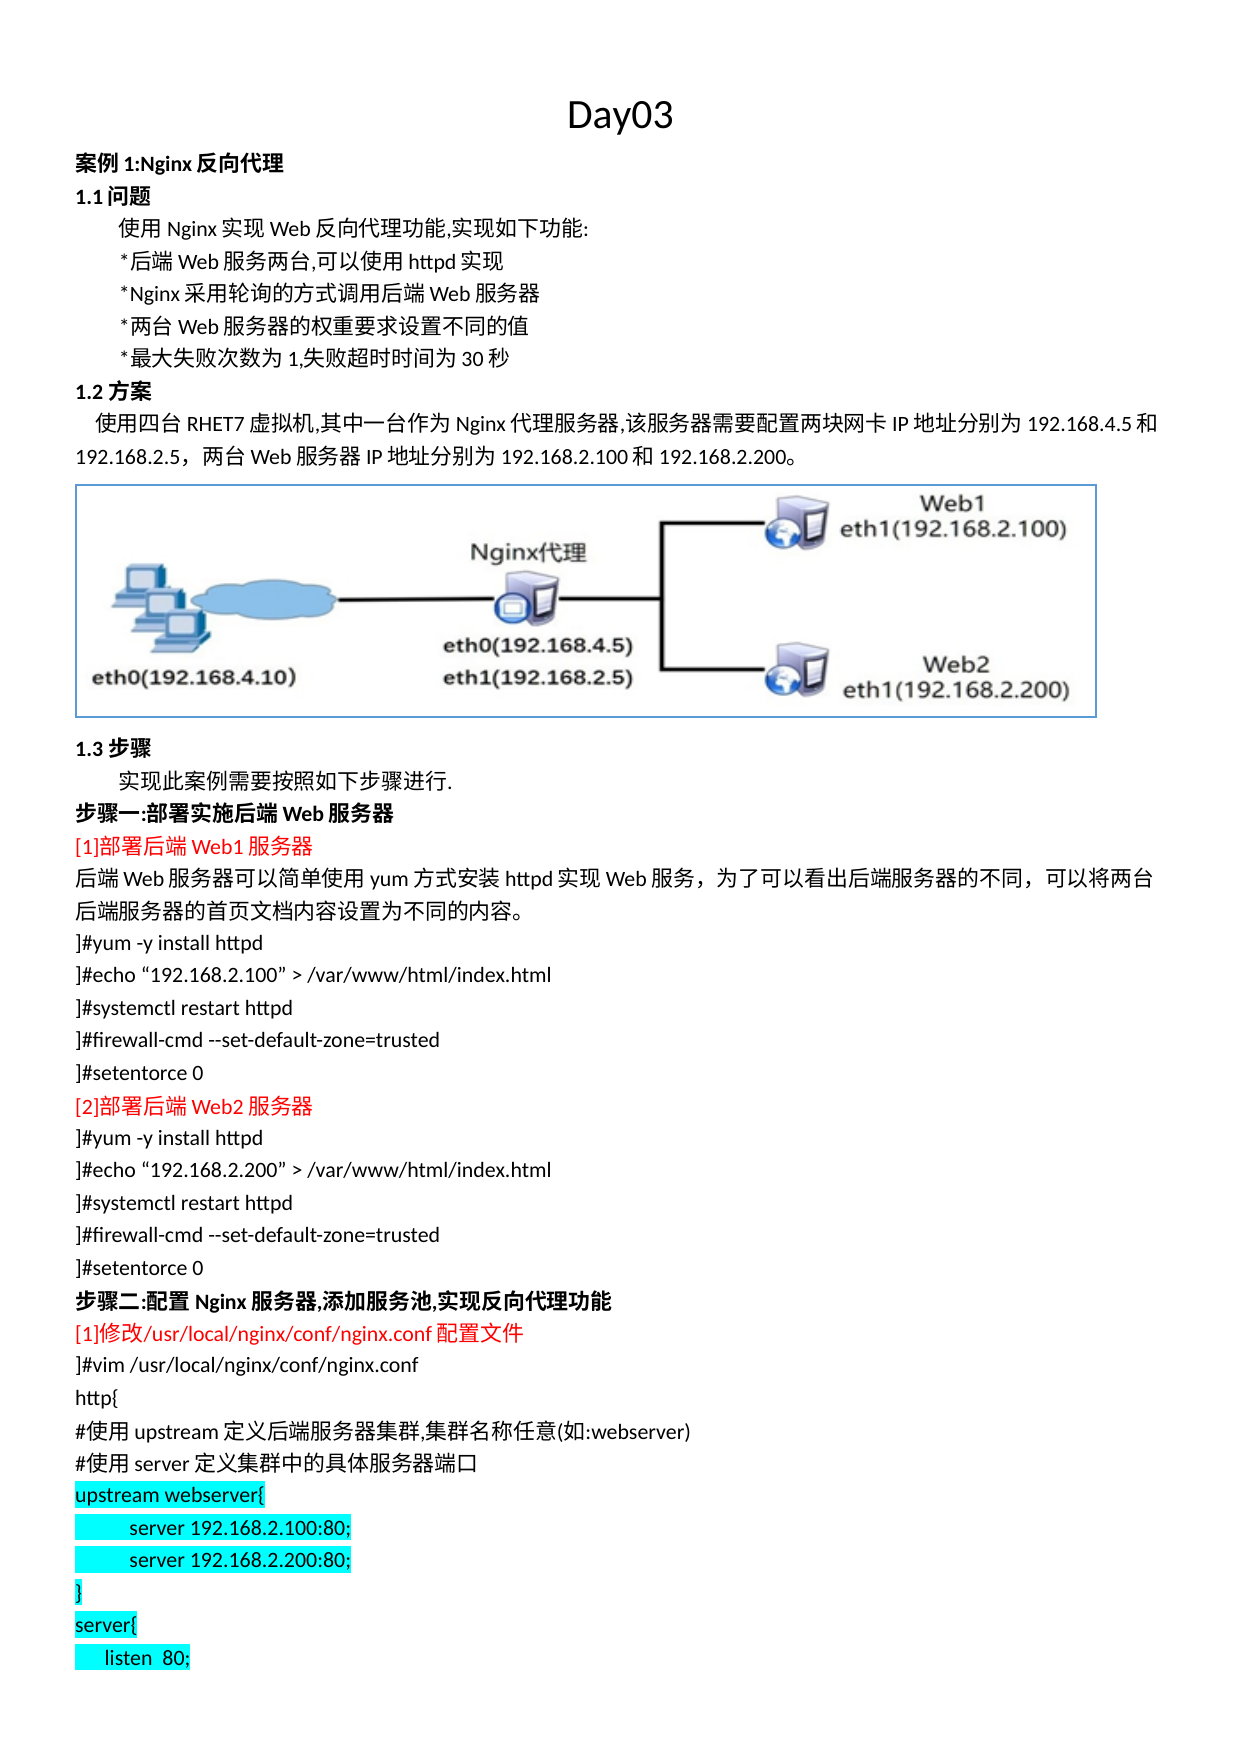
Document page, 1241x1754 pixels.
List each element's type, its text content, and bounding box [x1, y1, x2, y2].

text 使用四台RHET7虚拟机,其中一台作为Nginx代理服务器,该服务器需要配置两块网卡IP地址分别为192.168.4.5和192.168.2.5，两台Web服务器IP地址分别为192.168.2.100和192.168.2.200。 [75, 406, 1165, 471]
text upstream webserver{ [75, 1478, 1165, 1511]
text 1.2 方案 [75, 373, 1165, 406]
text ]#echo “192.168.2.200” > /var/www/html/index.html [75, 1153, 1165, 1186]
text *两台Web服务器的权重要求设置不同的值 [75, 308, 1165, 341]
text *Nginx采用轮询的方式调用后端Web服务器 [75, 276, 1165, 308]
text ]#yum -y install httpd [75, 926, 1165, 958]
text server{ [75, 1608, 1165, 1641]
text [1]部署后端Web1服务器 [75, 828, 1165, 861]
text ]#echo “192.168.2.100” > /var/www/html/index.html [75, 958, 1165, 991]
text ]#firewall-cmd --set-default-zone=trusted [75, 1023, 1165, 1056]
text ]#firewall-cmd --set-default-zone=trusted [75, 1218, 1165, 1251]
picture [77, 486, 1095, 716]
text } [75, 1576, 1165, 1608]
text ]#yum -y install httpd [75, 1121, 1165, 1153]
text 步骤一:部署实施后端Web服务器 [75, 796, 1165, 828]
text #使用server定义集群中的具体服务器端口 [75, 1446, 1165, 1478]
text 使用Nginx实现Web反向代理功能,实现如下功能: [75, 211, 1165, 243]
text ]#systemctl restart httpd [75, 1186, 1165, 1218]
text *最大失败次数为1,失败超时时间为30秒 [75, 341, 1165, 373]
text listen 80; [75, 1641, 1165, 1673]
text 步骤二:配置Nginx服务器,添加服务池,实现反向代理功能 [75, 1283, 1165, 1316]
text *后端Web服务两台,可以使用httpd实现 [75, 243, 1165, 276]
text 实现此案例需要按照如下步骤进行. [75, 763, 1165, 796]
text http{ [75, 1381, 1165, 1413]
text #使用upstream定义后端服务器集群,集群名称任意(如:webserver) [75, 1413, 1165, 1446]
text 后端Web服务器可以简单使用yum方式安装httpd实现Web服务，为了可以看出后端服务器的不同，可以将两台后端服务器的首页文档内容设置为不同的内容。 [75, 861, 1165, 926]
text 1.1问题 [75, 178, 1165, 211]
text ]#setentorce 0 [75, 1056, 1165, 1088]
text ]#systemctl restart httpd [75, 991, 1165, 1023]
text ]#vim /usr/local/nginx/conf/nginx.conf [75, 1348, 1165, 1381]
text [1]修改/usr/local/nginx/conf/nginx.conf配置文件 [75, 1316, 1165, 1348]
text Day03 [75, 81, 1165, 146]
text server 192.168.2.200:80; [75, 1543, 1165, 1576]
text 案例1:Nginx反向代理 [75, 146, 1165, 178]
text 1.3 步骤 [75, 731, 1165, 763]
text server 192.168.2.100:80; [75, 1511, 1165, 1543]
text ]#setentorce 0 [75, 1251, 1165, 1283]
text [2]部署后端Web2服务器 [75, 1088, 1165, 1121]
